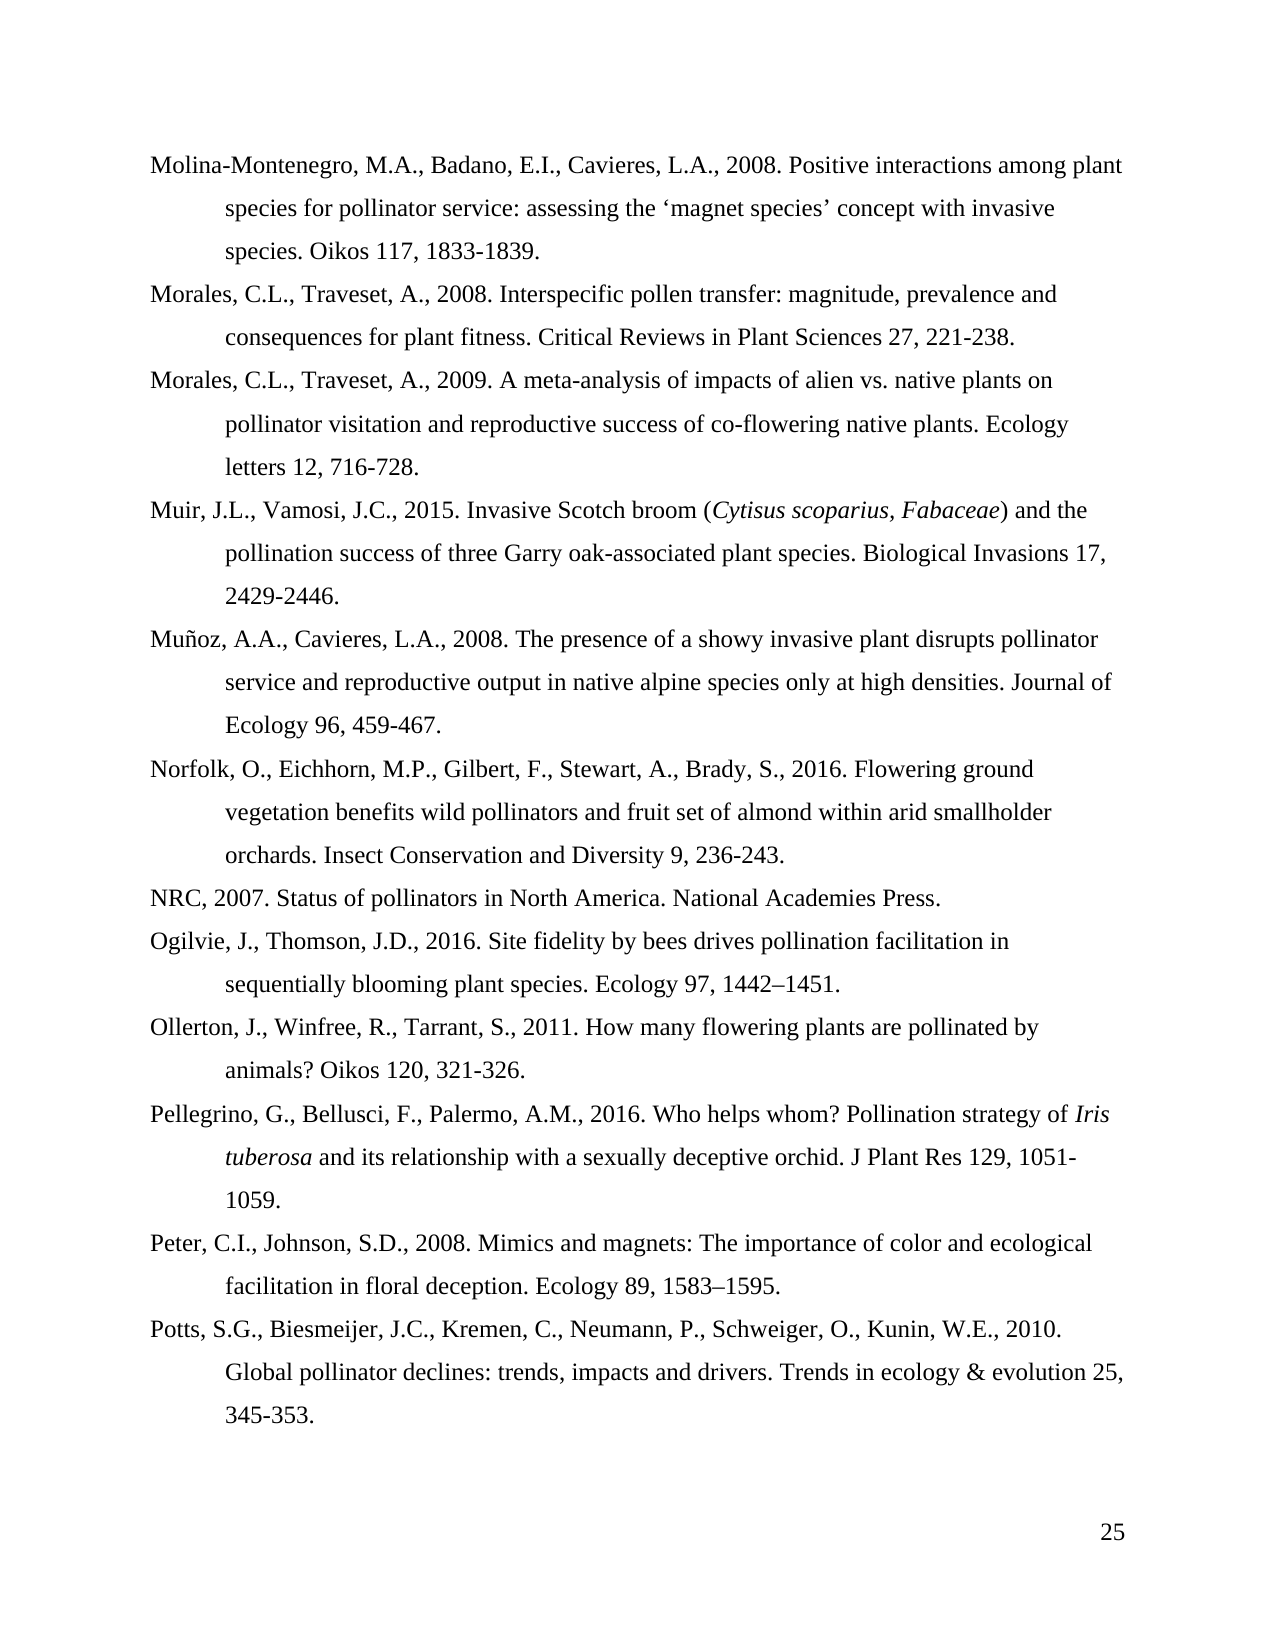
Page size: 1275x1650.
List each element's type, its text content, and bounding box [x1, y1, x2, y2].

text Molina-Montenegro, M.A., Badano, E.I., Cavieres, L.A., 2008. Positive interactions among plant species for pollinator service: assessing the ‘magnet species’ concept with invasive species. Oikos 117, 1833-1839. [150, 150, 1125, 265]
text NRC, 2007. Status of pollinators in North America. National Academies Press. [150, 883, 1125, 912]
text Potts, S.G., Biesmeijer, J.C., Kremen, C., Neumann, P., Schweiger, O., Kunin, W.E., 2010. Global pollinator declines: trends, impacts and drivers. Trends in ecology & evolution 25, 345-353. [150, 1314, 1125, 1429]
text Muir, J.L., Vamosi, J.C., 2015. Invasive Scotch broom (Cytisus scoparius, Fabaceae) and the pollination success of three Garry oak-associated plant species. Biological Invasions 17, 2429-2446. [150, 495, 1125, 610]
text Morales, C.L., Traveset, A., 2009. A meta‐analysis of impacts of alien vs. native plants on pollinator visitation and reproductive success of co‐flowering native plants. Ecology letters 12, 716-728. [150, 366, 1125, 481]
text Pellegrino, G., Bellusci, F., Palermo, A.M., 2016. Who helps whom? Pollination strategy of Iris tuberosa and its relationship with a sexually deceptive orchid. J Plant Res 129, 1051-1059. [150, 1099, 1125, 1214]
text Morales, C.L., Traveset, A., 2008. Interspecific pollen transfer: magnitude, prevalence and consequences for plant fitness. Critical Reviews in Plant Sciences 27, 221-238. [150, 279, 1125, 351]
text Peter, C.I., Johnson, S.D., 2008. Mimics and magnets: The importance of color and ecological facilitation in floral deception. Ecology 89, 1583–1595. [150, 1228, 1125, 1300]
text Ollerton, J., Winfree, R., Tarrant, S., 2011. How many flowering plants are pollinated by animals? Oikos 120, 321-326. [150, 1012, 1125, 1084]
text Ogilvie, J., Thomson, J.D., 2016. Site fidelity by bees drives pollination facilitation in sequentially blooming plant species. Ecology 97, 1442–1451. [150, 926, 1125, 998]
text Norfolk, O., Eichhorn, M.P., Gilbert, F., Stewart, A., Brady, S., 2016. Flowering ground vegetation benefits wild pollinators and fruit set of almond within arid smallholder orchards. Insect Conservation and Diversity 9, 236-243. [150, 754, 1125, 869]
text Muñoz, A.A., Cavieres, L.A., 2008. The presence of a showy invasive plant disrupts pollinator service and reproductive output in native alpine species only at high densities. Journal of Ecology 96, 459-467. [150, 624, 1125, 739]
